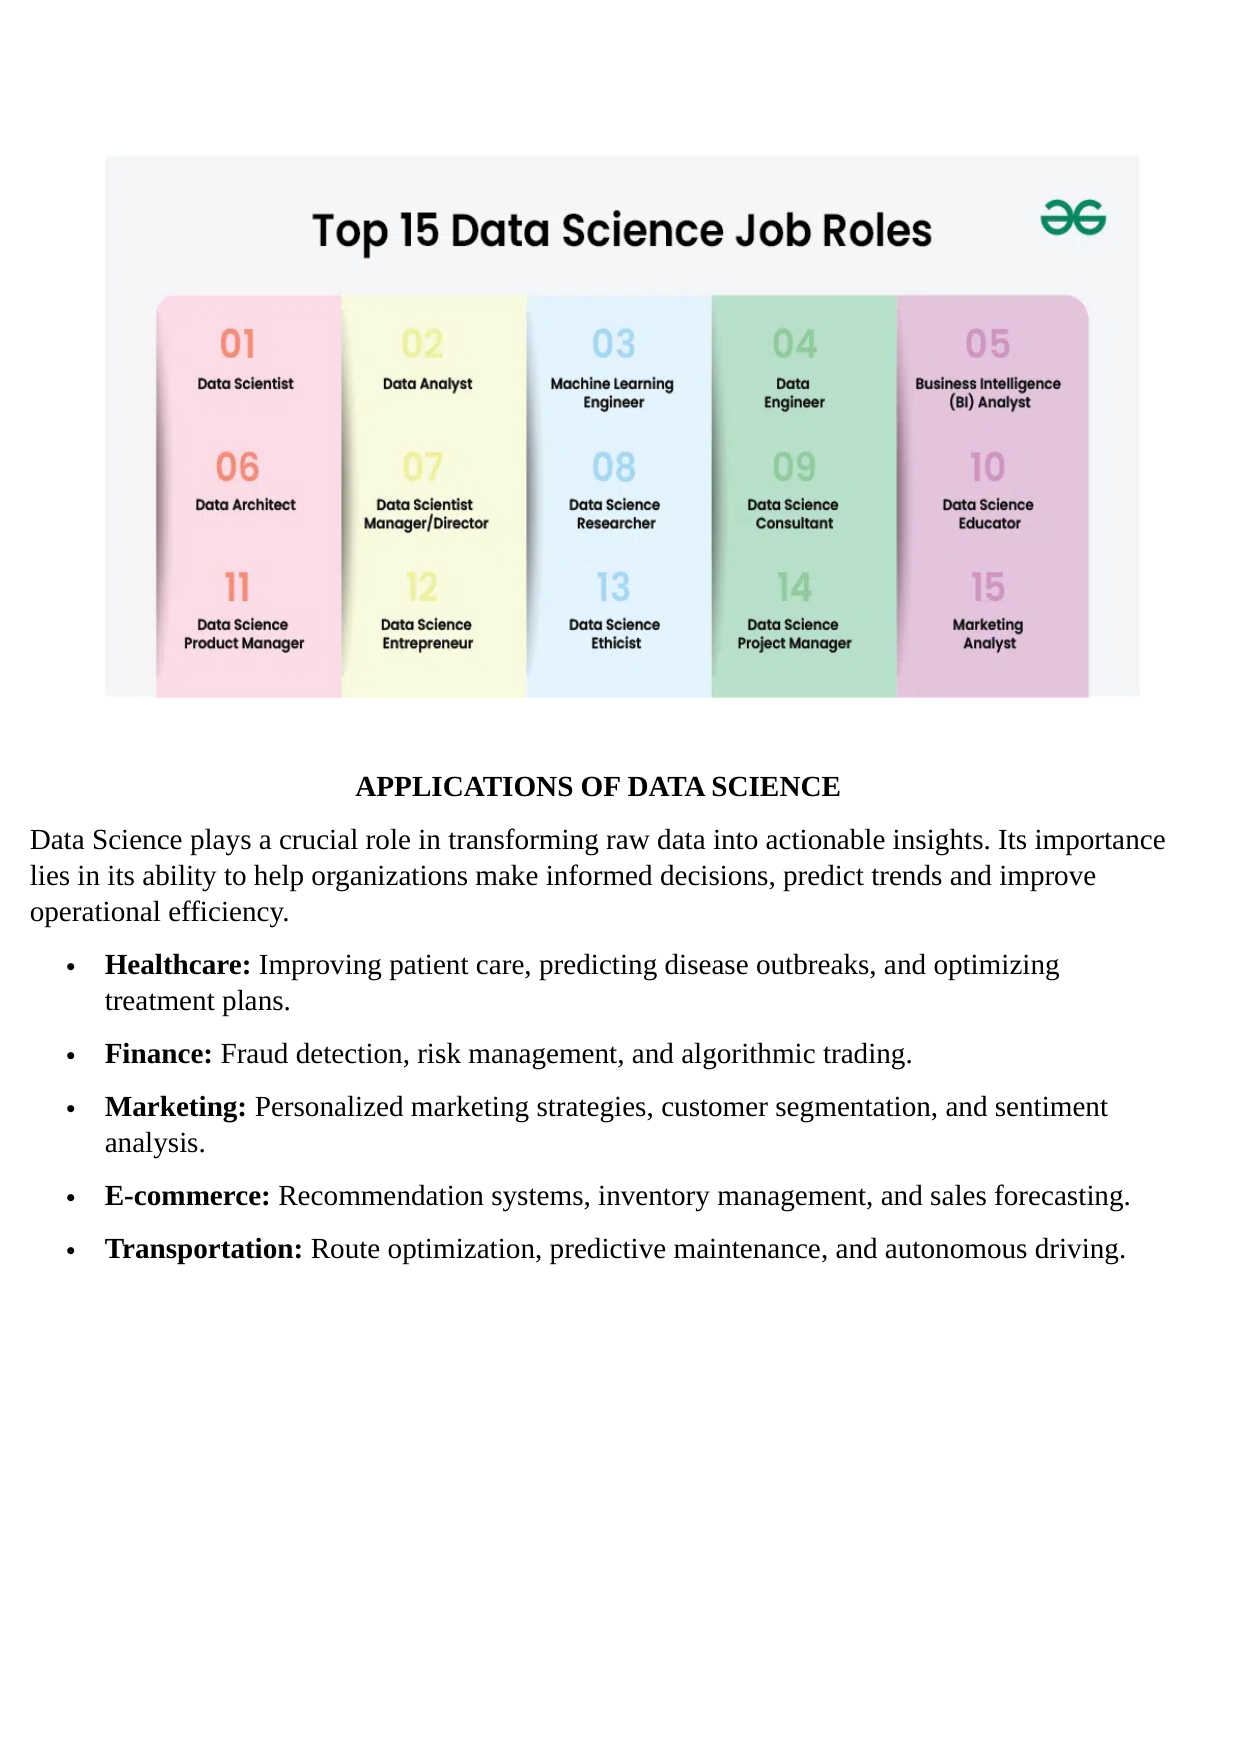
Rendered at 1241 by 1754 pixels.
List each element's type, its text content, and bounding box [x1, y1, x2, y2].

list E-commerce: Recommendation systems, inventory management, and sales forecasting. [67, 1178, 1167, 1211]
list Healthcare: Improving patient care, predicting disease outbreaks, and optimizing treatment plans. [67, 947, 1167, 1017]
list Marketing: Personalized marketing strategies, customer segmentation, and sentiment analysis. [67, 1089, 1167, 1159]
picture [104, 155, 1141, 698]
text Data Science plays a crucial role in transforming raw data into actionable insights. Its importance lies in its ability to help organizations make informed decisions, predict trends and improve operational efficiency. [29, 822, 1167, 928]
list Finance: Fraud detection, risk management, and algorithmic trading. [67, 1036, 1167, 1070]
text APPLICATIONS OF DATA SCIENCE [29, 769, 1167, 803]
list Transportation: Route optimization, predictive maintenance, and autonomous driving. [67, 1231, 1167, 1264]
